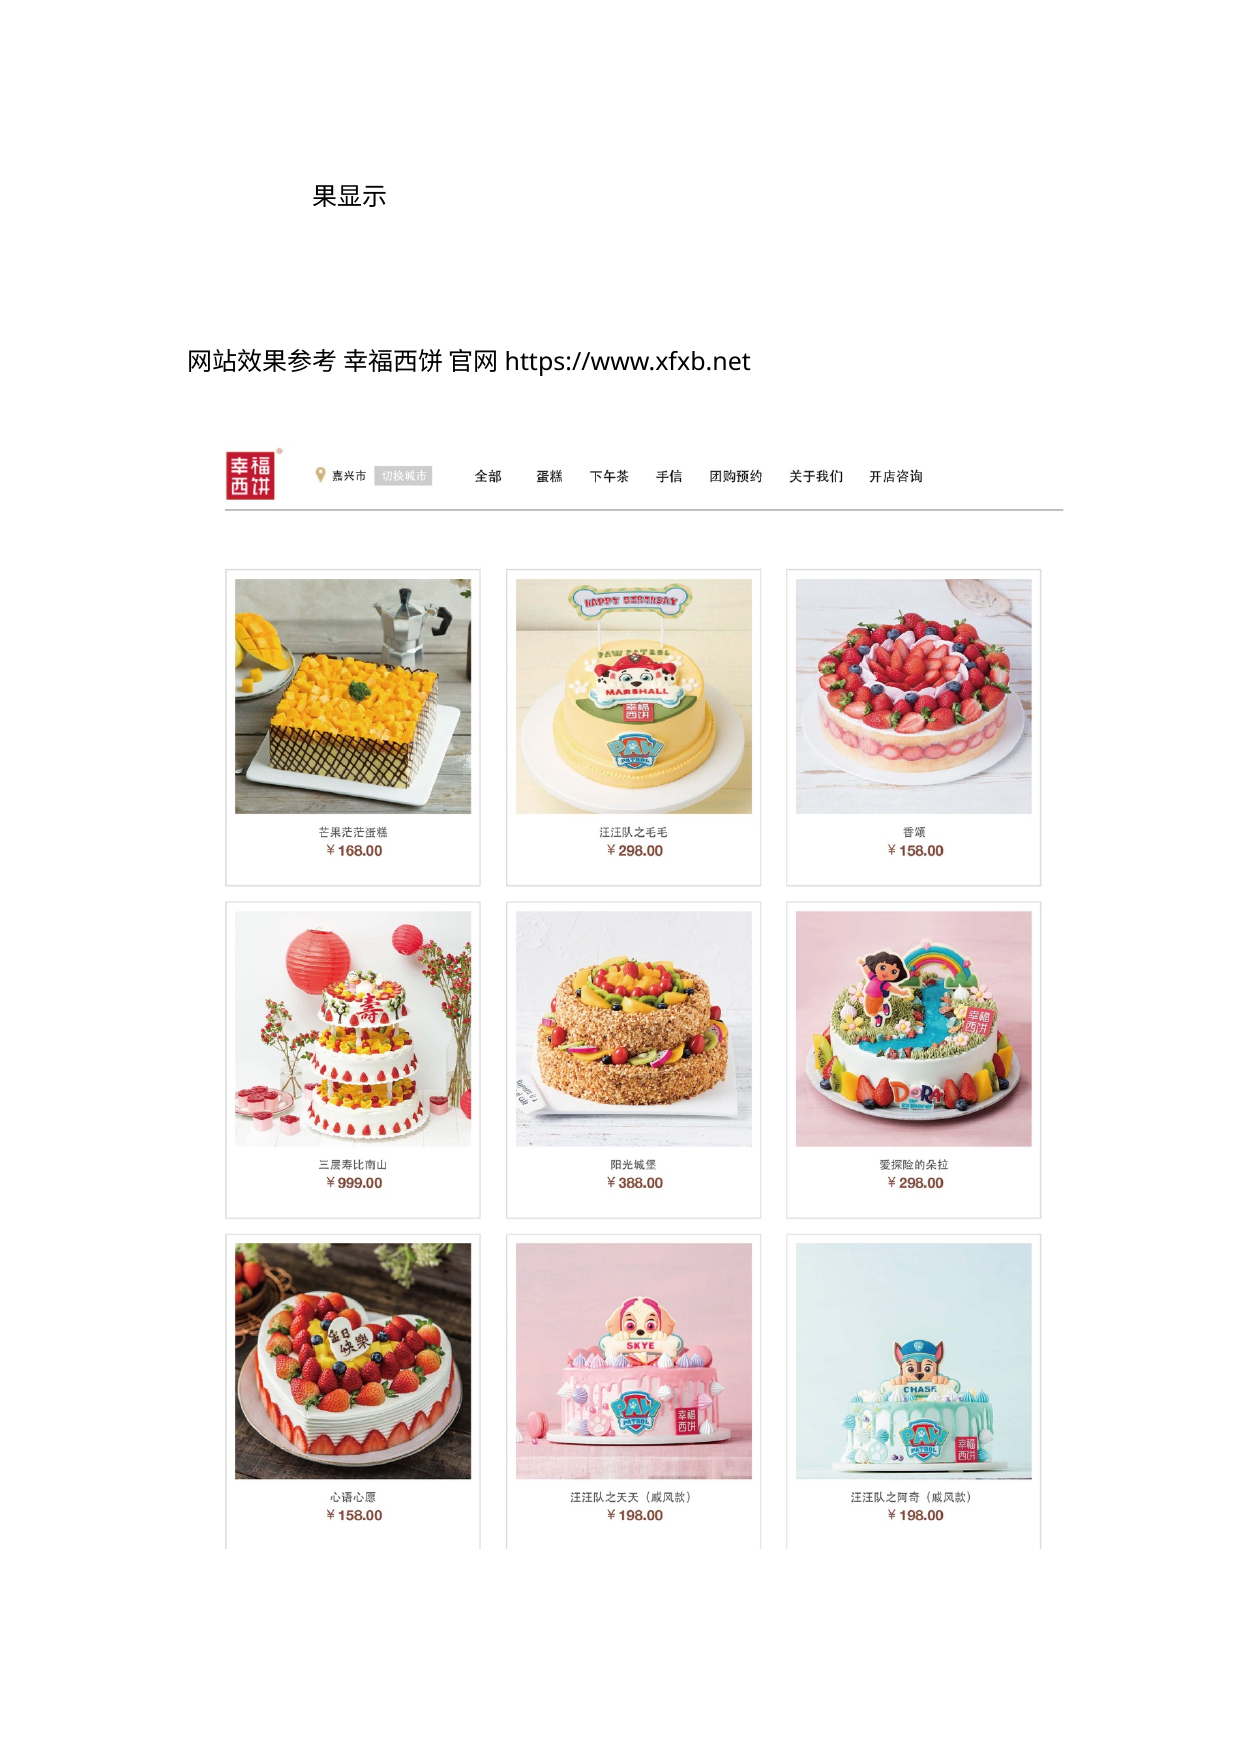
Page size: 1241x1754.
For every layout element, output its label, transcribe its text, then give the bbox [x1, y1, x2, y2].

text 网站效果参考 幸福西饼 官网 https://www.xfxb.net [187, 327, 1053, 392]
picture [225, 442, 1064, 1549]
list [237, 162, 1053, 227]
